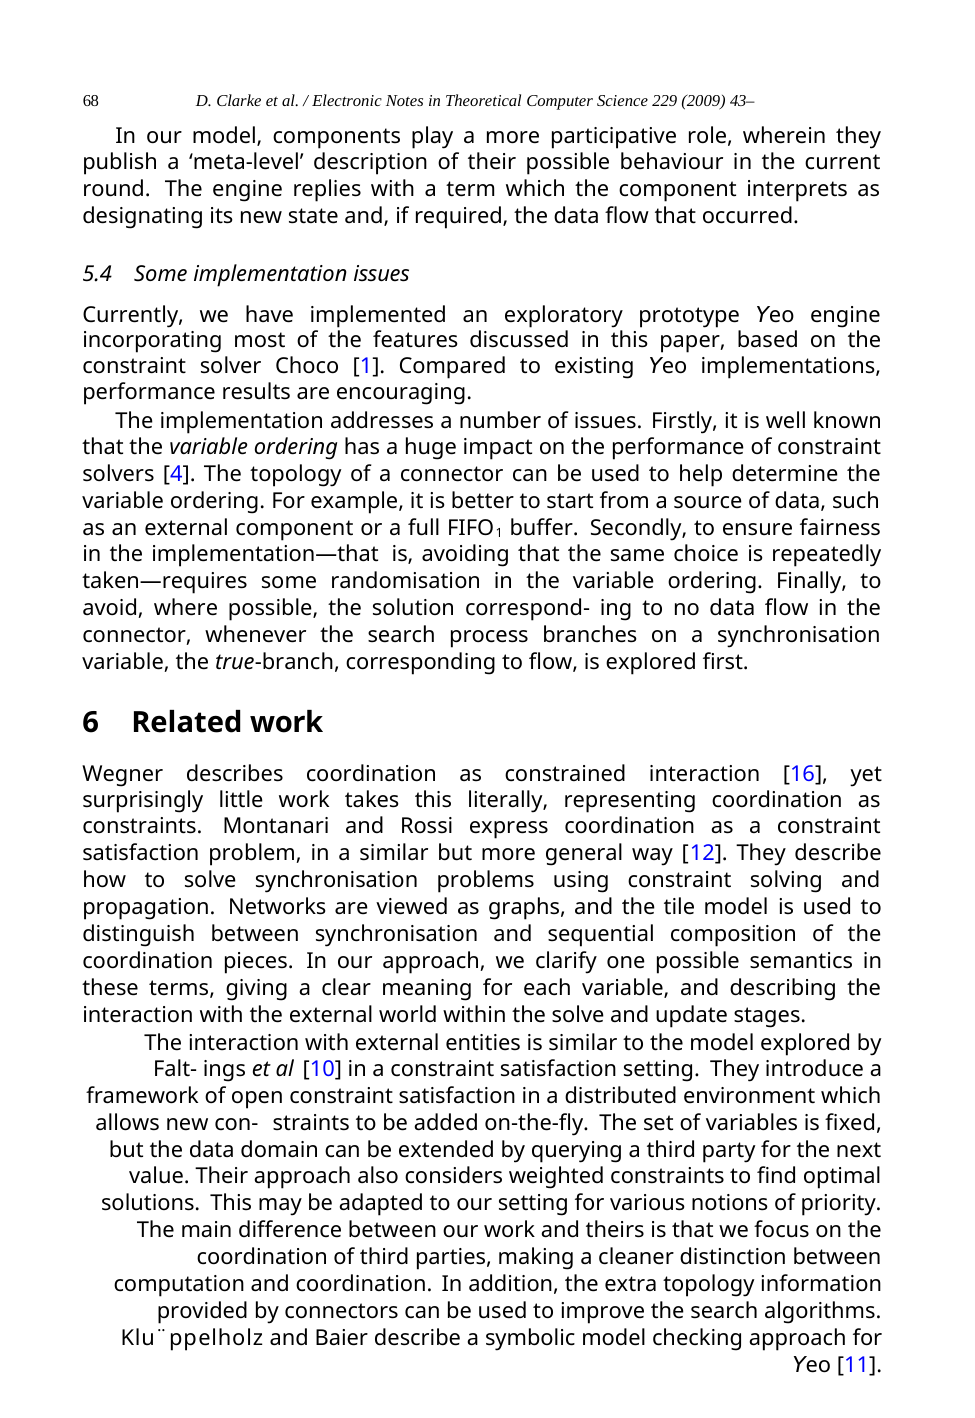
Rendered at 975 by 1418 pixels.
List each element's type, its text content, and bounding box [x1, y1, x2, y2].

text In our model, components play a more participative role, wherein they publish a ‘meta-level’ description of their possible behaviour in the current round. The engine replies with a term which the component interprets as designating its new state and, if required, the data flow that occurred. [82, 122, 882, 230]
text The implementation addresses a number of issues. Firstly, it is well known that the variable ordering has a huge impact on the performance of constraint solvers [4]. The topology of a connector can be used to help determine the variable ordering. For example, it is better to start from a source of data, such as an external component or a full FIFO1 buffer. Secondly, to ensure fairness in the implementation—that is, avoiding that the same choice is repeatedly taken—requires some randomisation in the variable ordering. Finally, to avoid, where possible, the solution correspond- ing to no data flow in the connector, whenever the search process branches on a synchronisation variable, the true-branch, corresponding to flow, is explored first. [82, 407, 882, 676]
text Currently, we have implemented an exploratory prototype Yeo engine incorporating most of the features discussed in this paper, based on the constraint solver Choco [1]. Compared to existing Yeo implementations, performance results are encouraging. [82, 302, 881, 405]
list Some implementation issues [82, 258, 904, 288]
subtitle Related work [82, 702, 904, 741]
text The interaction with external entities is similar to the model explored by Falt- ings et al [10] in a constraint satisfaction setting. They introduce a framework of open constraint satisfaction in a distributed environment which allows new con- straints to be added on-the-fly. The set of variables is fixed, but the data domain can be extended by querying a third party for the next value. Their approach also considers weighted constraints to find optimal solutions. This may be adapted to our setting for various notions of priority. The main difference between our work and theirs is that we focus on the coordination of third parties, making a cleaner distinction between computation and coordination. In addition, the extra topology information provided by connectors can be used to improve the search algorithms. Klu¨ppelholz and Baier describe a symbolic model checking approach for Yeo [11]. [82, 1029, 882, 1378]
text Wegner describes coordination as constrained interaction [16], yet surprisingly little work takes this literally, representing coordination as constraints. Montanari and Rossi express coordination as a constraint satisfaction problem, in a similar but more general way [12]. They describe how to solve synchronisation problems using constraint solving and propagation. Networks are viewed as graphs, and the tile model is used to distinguish between synchronisation and sequential composition of the coordination pieces. In our approach, we clarify one possible semantics in these terms, giving a clear meaning for each variable, and describing the interaction with the external world within the solve and update stages. [82, 760, 882, 1028]
